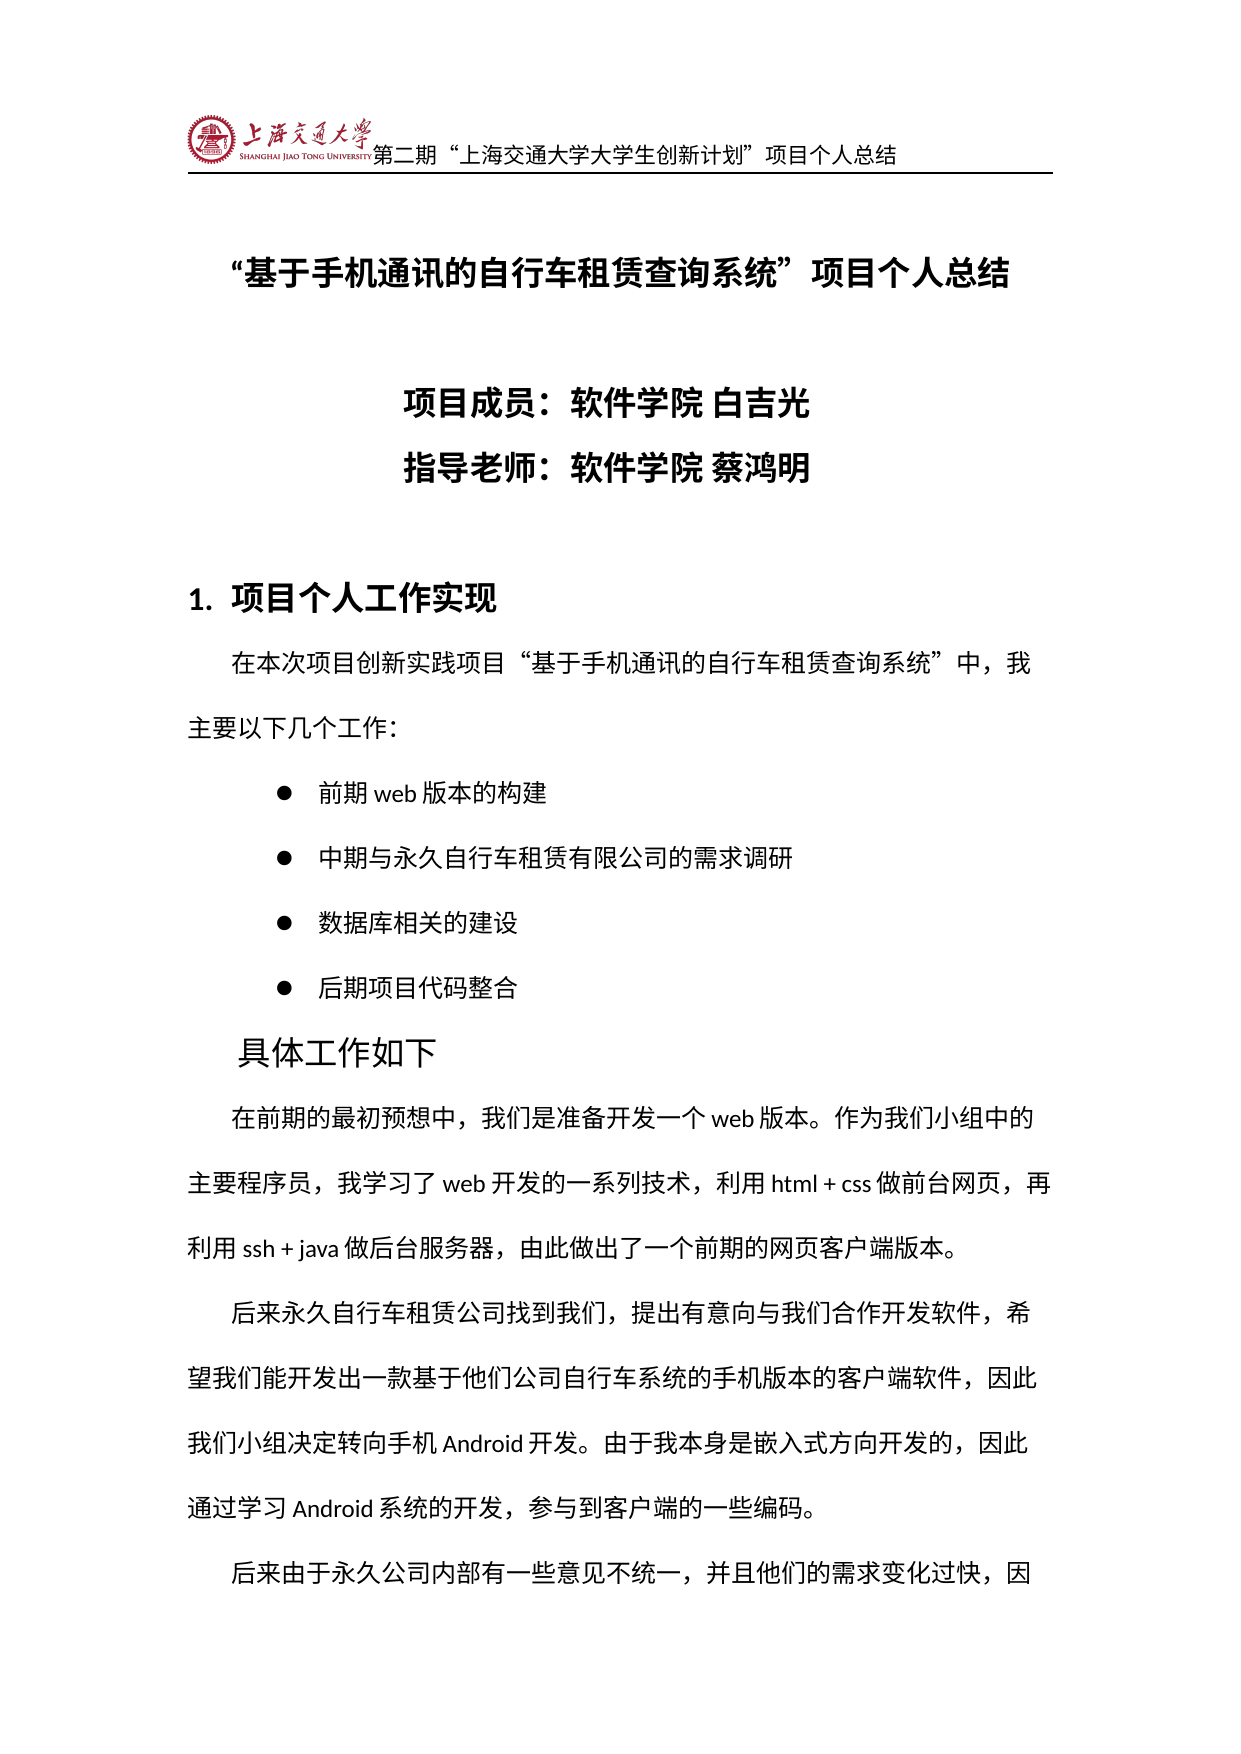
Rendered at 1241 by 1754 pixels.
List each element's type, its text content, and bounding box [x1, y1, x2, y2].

list 数据库相关的建设 [275, 889, 1053, 954]
text 具体工作如下 [187, 1019, 1053, 1084]
list 中期与永久自行车租赁有限公司的需求调研 [275, 824, 1053, 889]
text “基于手机通讯的自行车租赁查询系统”项目个人总结 [187, 239, 1053, 304]
text 后来由于永久公司内部有一些意见不统一，并且他们的需求变化过快，因此我们的合作中止了。通过一些资料的查询，我们认为手机软件目前很有前景，因此我们决定继续基于手机平台开发。没有了永久公司的数据库支持，我们自己开发一个数据库，我承担了主要的建设任务。客户端中基于数据库的交互以及数据库的维护也由我来完成。 [187, 1539, 1053, 1604]
text 在前期的最初预想中，我们是准备开发一个web版本。作为我们小组中的主要程序员，我学习了web开发的一系列技术，利用html + css做前台网页，再利用ssh + java做后台服务器，由此做出了一个前期的网页客户端版本。 [187, 1084, 1053, 1279]
text 在本次项目创新实践项目“基于手机通讯的自行车租赁查询系统”中，我主要以下几个工作： [187, 629, 1053, 759]
list 后期项目代码整合 [275, 954, 1053, 1019]
text 指导老师：软件学院 蔡鸿明 [187, 434, 1053, 499]
list 前期web版本的构建 [275, 759, 1053, 824]
text 项目成员：软件学院 白吉光 [359, 369, 1053, 434]
list 项目个人工作实现 [187, 564, 1053, 629]
picture [187, 115, 372, 164]
text 后来永久自行车租赁公司找到我们，提出有意向与我们合作开发软件，希望我们能开发出一款基于他们公司自行车系统的手机版本的客户端软件，因此我们小组决定转向手机Android开发。由于我本身是嵌入式方向开发的，因此通过学习Android系统的开发，参与到客户端的一些编码。 [187, 1279, 1053, 1539]
